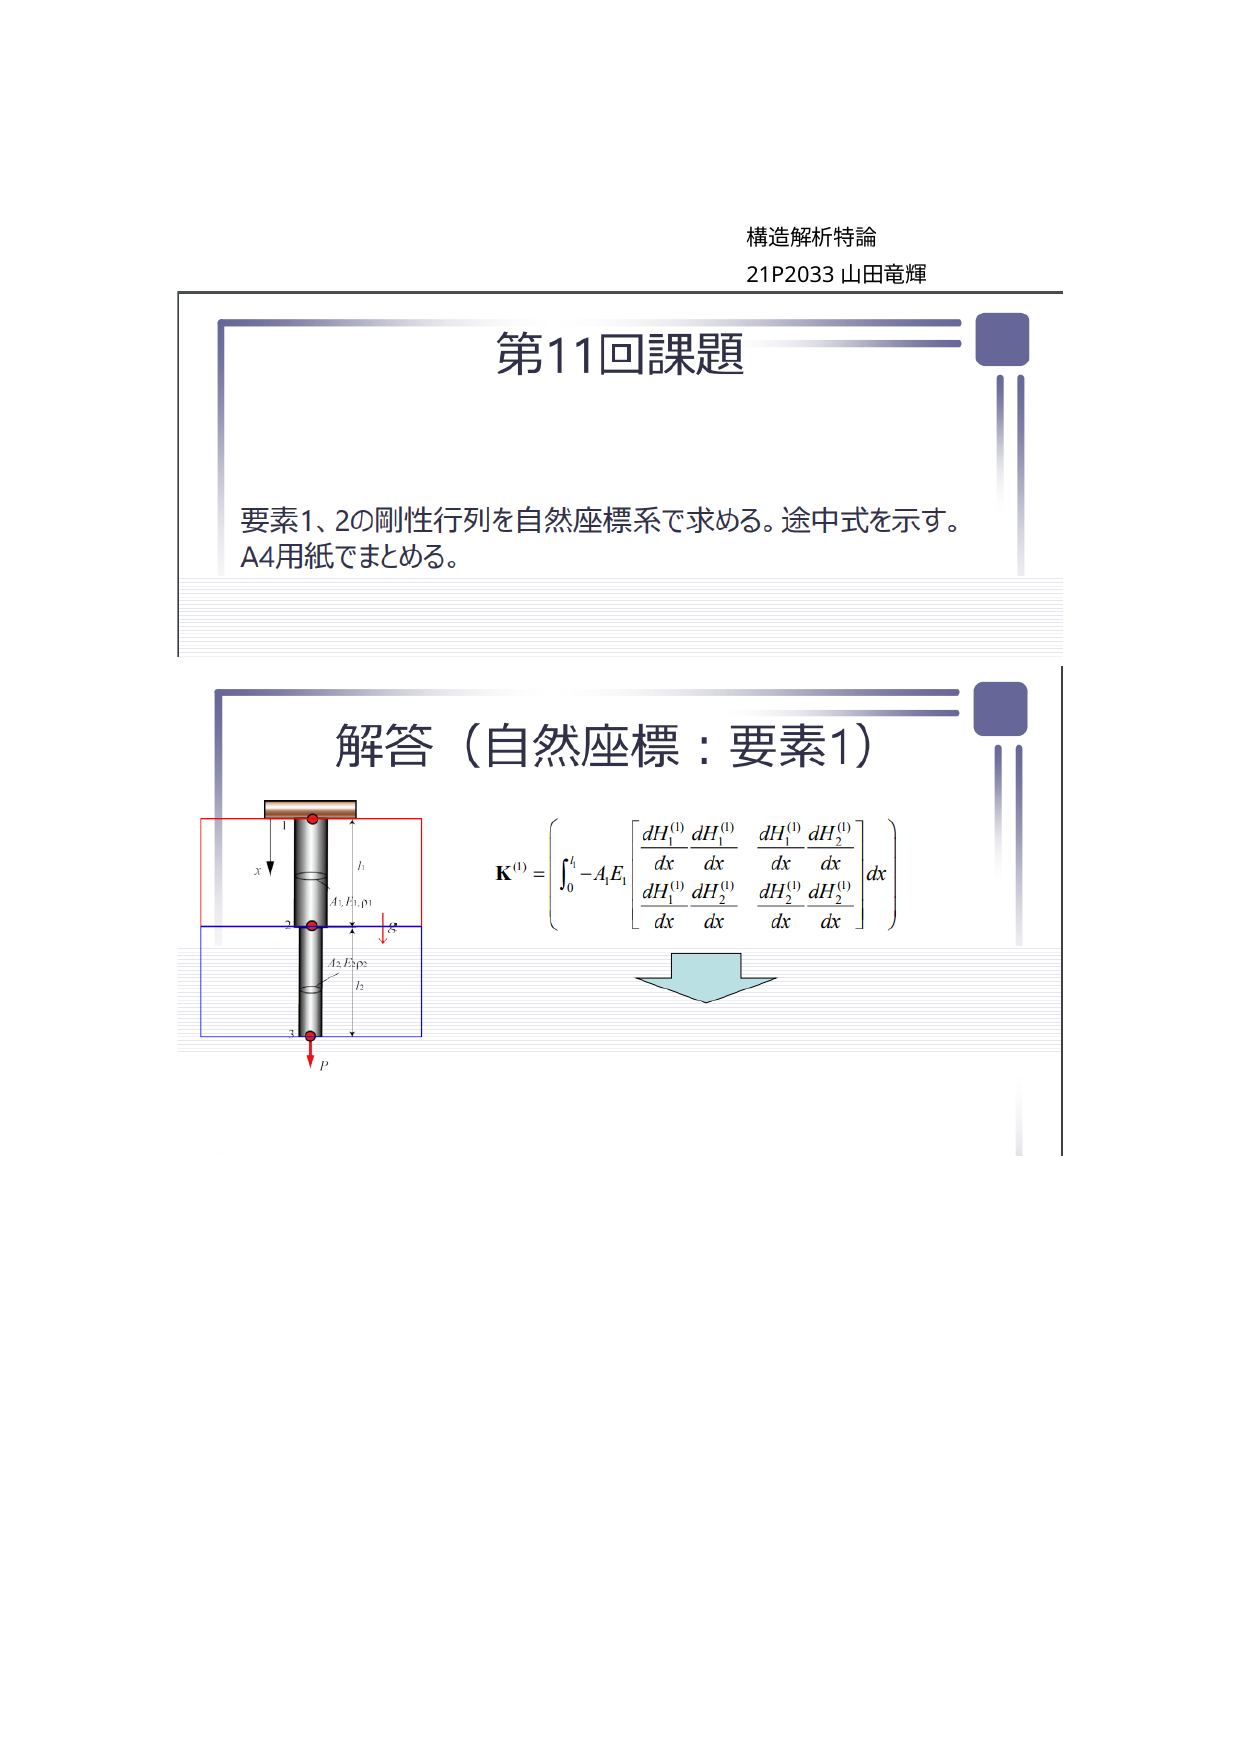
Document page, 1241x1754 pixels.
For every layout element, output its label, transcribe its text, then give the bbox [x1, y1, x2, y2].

picture [177, 666, 1063, 1156]
text 構造解析特論 [177, 217, 1063, 254]
text 21P2033 山田竜輝 [177, 254, 1063, 291]
picture [177, 291, 1063, 657]
